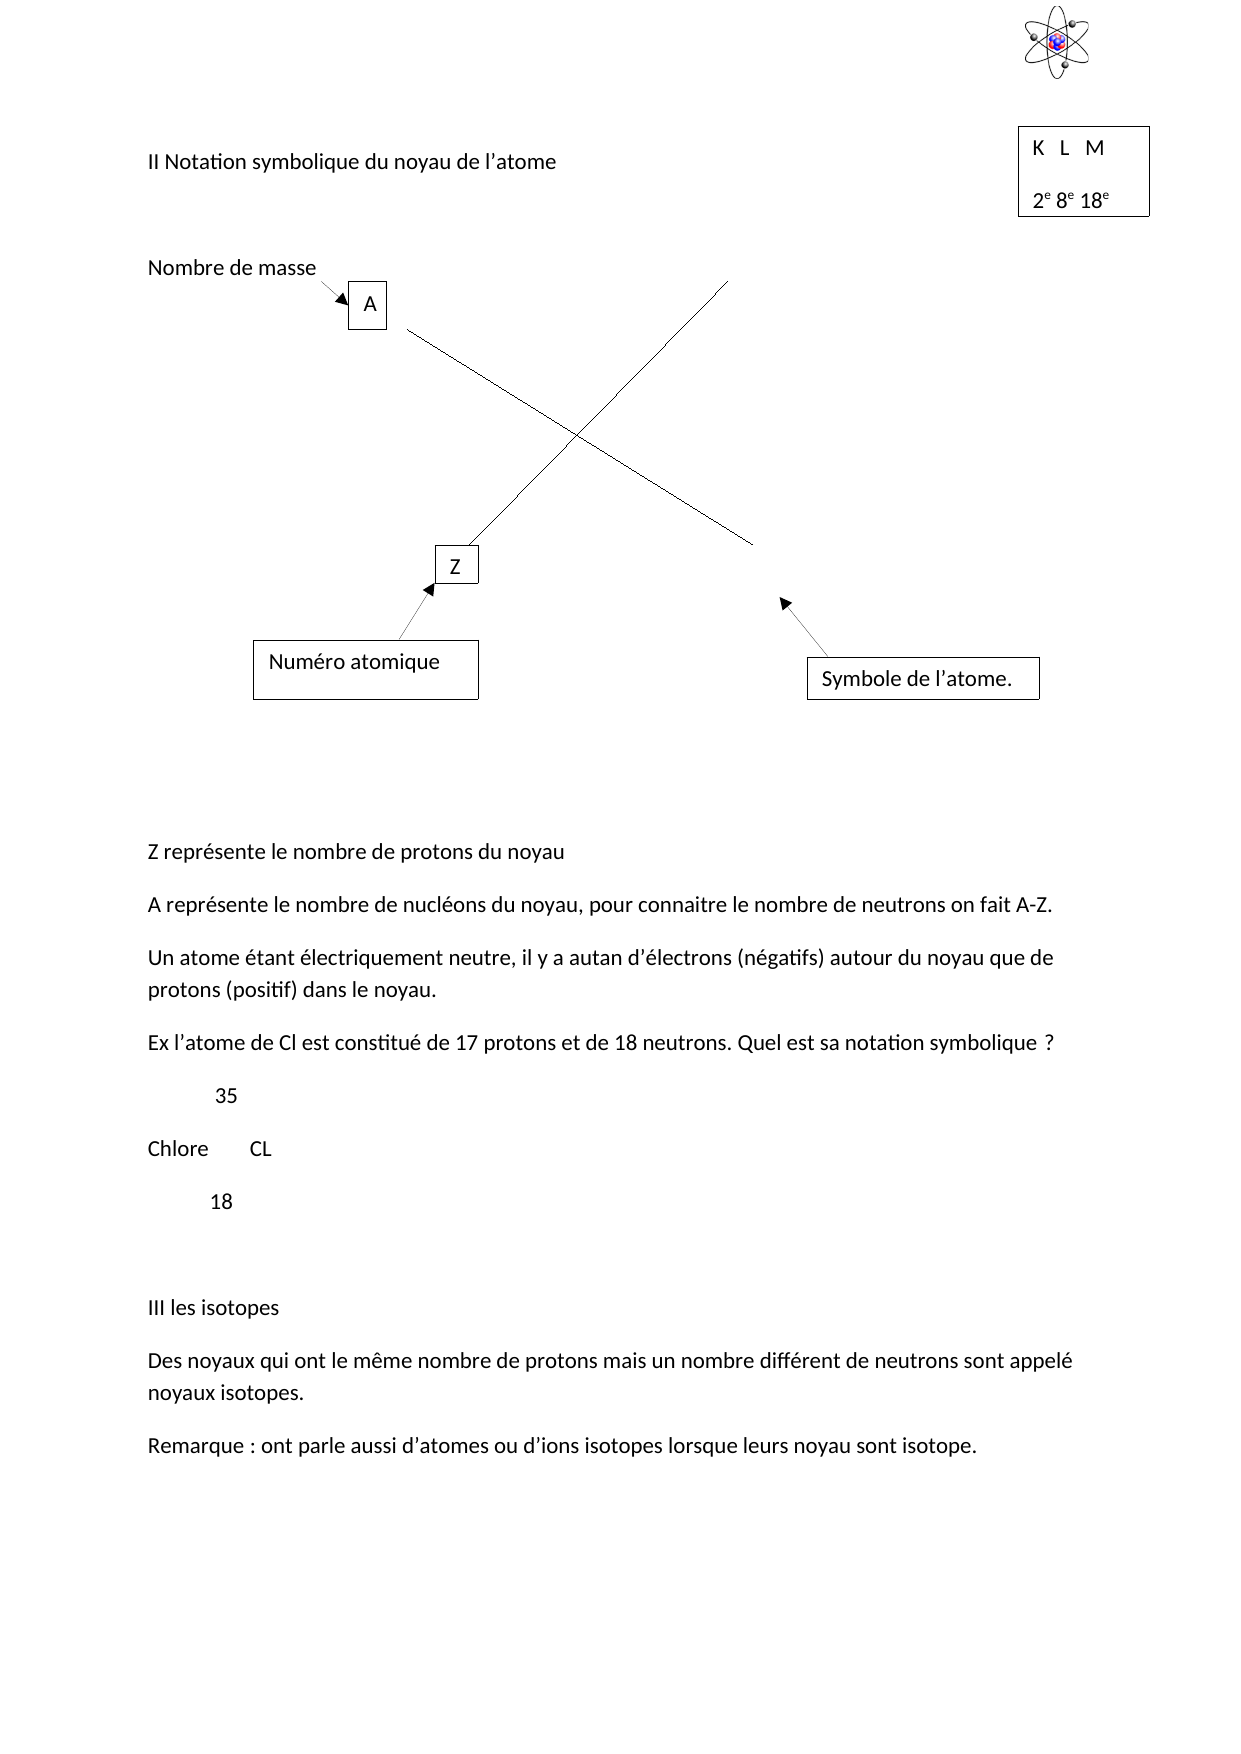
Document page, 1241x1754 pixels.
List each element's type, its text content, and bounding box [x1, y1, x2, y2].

text Des noyaux qui ont le même nombre de protons mais un nombre différent de neutrons sont appelé noyaux isotopes. [148, 1346, 1093, 1406]
picture [1025, 6, 1089, 79]
text Un atome étant électriquement neutre, il y a autan d’électrons (négatifs) autour du noyau que de protons (positif) dans le noyau. [148, 943, 1093, 1003]
text 35 [148, 1081, 1093, 1109]
text Z représente le nombre de protons du noyau [148, 837, 1093, 865]
text Ex l’atome de Cl est constitué de 17 protons et de 18 neutrons. Quel est sa notation symbolique ? [148, 1028, 1093, 1056]
text Chlore CL [148, 1134, 1093, 1162]
text A représente le nombre de nucléons du noyau, pour connaitre le nombre de neutrons on fait A-Z. [148, 890, 1093, 918]
text Nombre de masse [148, 253, 1093, 282]
text II Notation symbolique du noyau de l’atome [148, 147, 1017, 176]
text III les isotopes [148, 1293, 1093, 1321]
text Remarque : ont parle aussi d’atomes ou d’ions isotopes lorsque leurs noyau sont isotope. [148, 1431, 1093, 1459]
text 18 [148, 1187, 1093, 1215]
